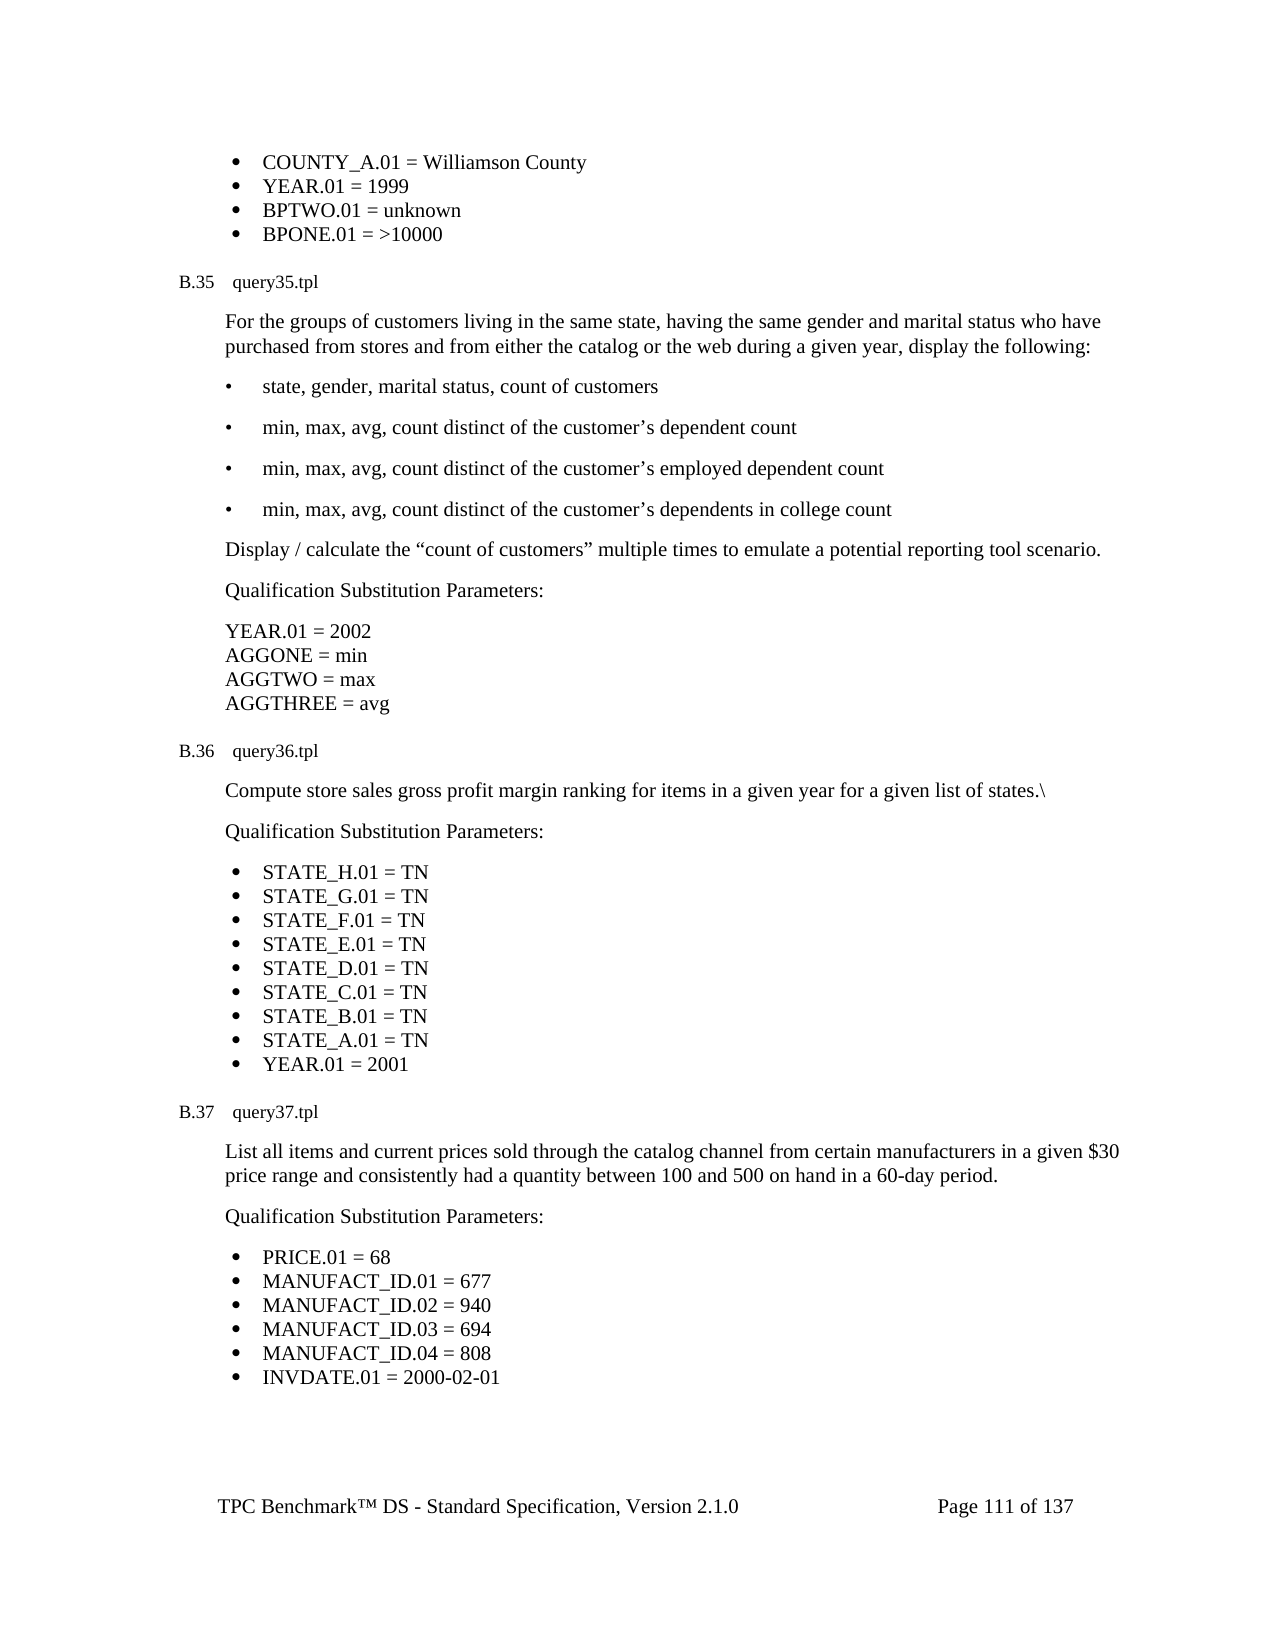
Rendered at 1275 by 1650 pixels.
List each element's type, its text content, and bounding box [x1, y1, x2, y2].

list YEAR.01 = 1999 [232, 174, 1162, 198]
text query35.tpl [178, 271, 1162, 293]
list YEAR.01 = 2001 [232, 1052, 1162, 1076]
list BPTWO.01 = unknown [232, 198, 1162, 222]
list STATE_F.01 = TN [232, 908, 1162, 932]
list STATE_E.01 = TN [232, 932, 1162, 956]
list STATE_G.01 = TN [232, 884, 1162, 908]
text query37.tpl [178, 1101, 1162, 1123]
list STATE_H.01 = TN [232, 859, 1162, 884]
text Compute store sales gross profit margin ranking for items in a given year for a given list of states.\ [225, 778, 1162, 802]
list STATE_B.01 = TN [232, 1004, 1162, 1028]
text For the groups of customers living in the same state, having the same gender and marital status who have purchased from stores and from either the catalog or the web during a given year, display the following: [225, 309, 1162, 358]
text • min, max, avg, count distinct of the customer’s dependents in college count [225, 496, 1162, 521]
list MANUFACT_ID.01 = 677 [232, 1269, 1162, 1293]
text • min, max, avg, count distinct of the customer’s dependent count [225, 415, 1162, 439]
text Qualification Substitution Parameters: [225, 819, 1162, 843]
list STATE_C.01 = TN [232, 980, 1162, 1004]
text • state, gender, marital status, count of customers [225, 374, 1162, 398]
text Qualification Substitution Parameters: [225, 578, 1162, 602]
text YEAR.01 = 2002 AGGONE = min AGGTWO = max AGGTHREE = avg [225, 619, 1162, 715]
list INVDATE.01 = 2000-02-01 [232, 1365, 1162, 1389]
list MANUFACT_ID.04 = 808 [232, 1341, 1162, 1365]
text • min, max, avg, count distinct of the customer’s employed dependent count [225, 456, 1162, 480]
list STATE_D.01 = TN [232, 956, 1162, 980]
text Display / calculate the “count of customers” multiple times to emulate a potential reporting tool scenario. [225, 537, 1162, 561]
list BPONE.01 = >10000 [232, 222, 1162, 246]
text Qualification Substitution Parameters: [225, 1204, 1162, 1228]
list MANUFACT_ID.02 = 940 [232, 1293, 1162, 1317]
text List all items and current prices sold through the catalog channel from certain manufacturers in a given $30 price range and consistently had a quantity between 100 and 500 on hand in a 60-day period. [225, 1139, 1162, 1187]
list COUNTY_A.01 = Williamson County [232, 150, 1162, 174]
list STATE_A.01 = TN [232, 1028, 1162, 1052]
list PRICE.01 = 68 [232, 1245, 1162, 1269]
text query36.tpl [178, 740, 1162, 761]
list MANUFACT_ID.03 = 694 [232, 1317, 1162, 1341]
